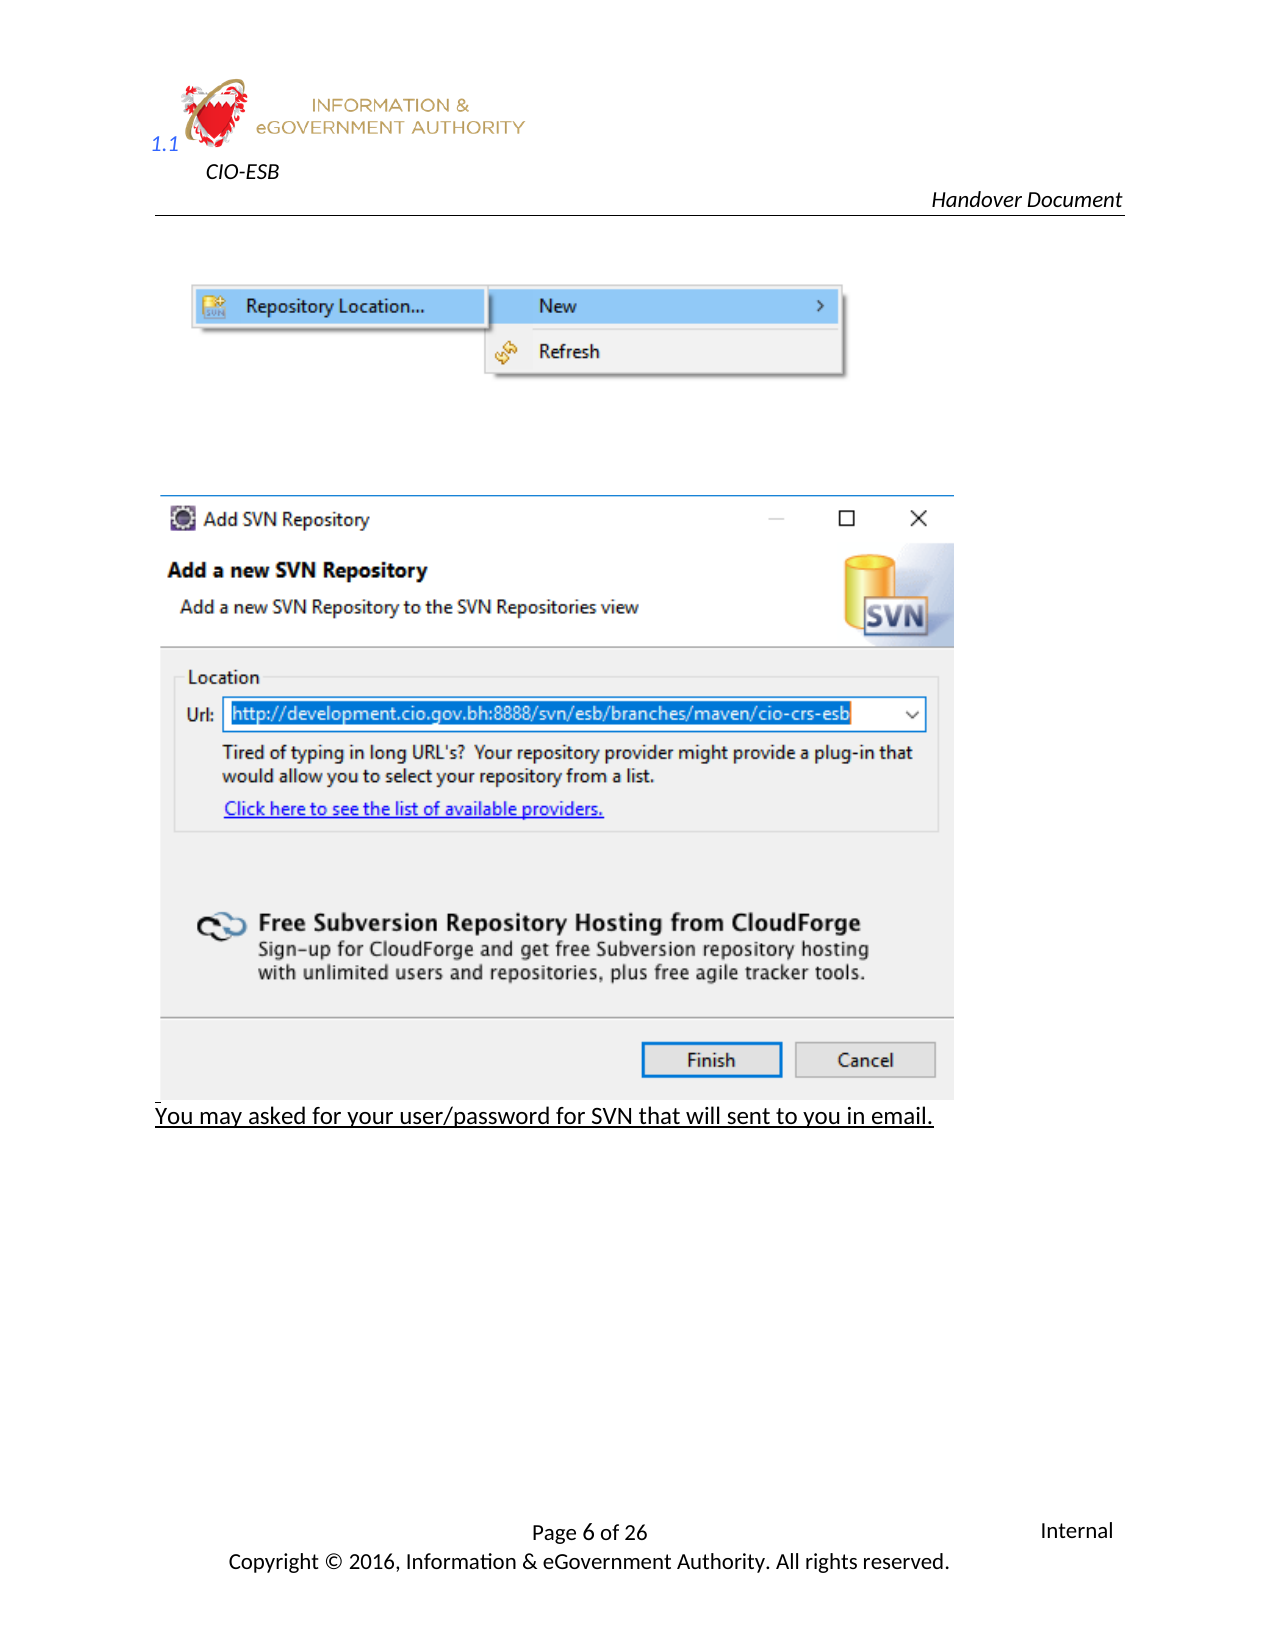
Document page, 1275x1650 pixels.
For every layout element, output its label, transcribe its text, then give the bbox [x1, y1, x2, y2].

picture [154, 244, 854, 465]
picture [180, 75, 527, 152]
text You may asked for your user/password for SVN that will sent to you in email. [155, 1100, 1125, 1130]
picture [160, 495, 954, 1100]
